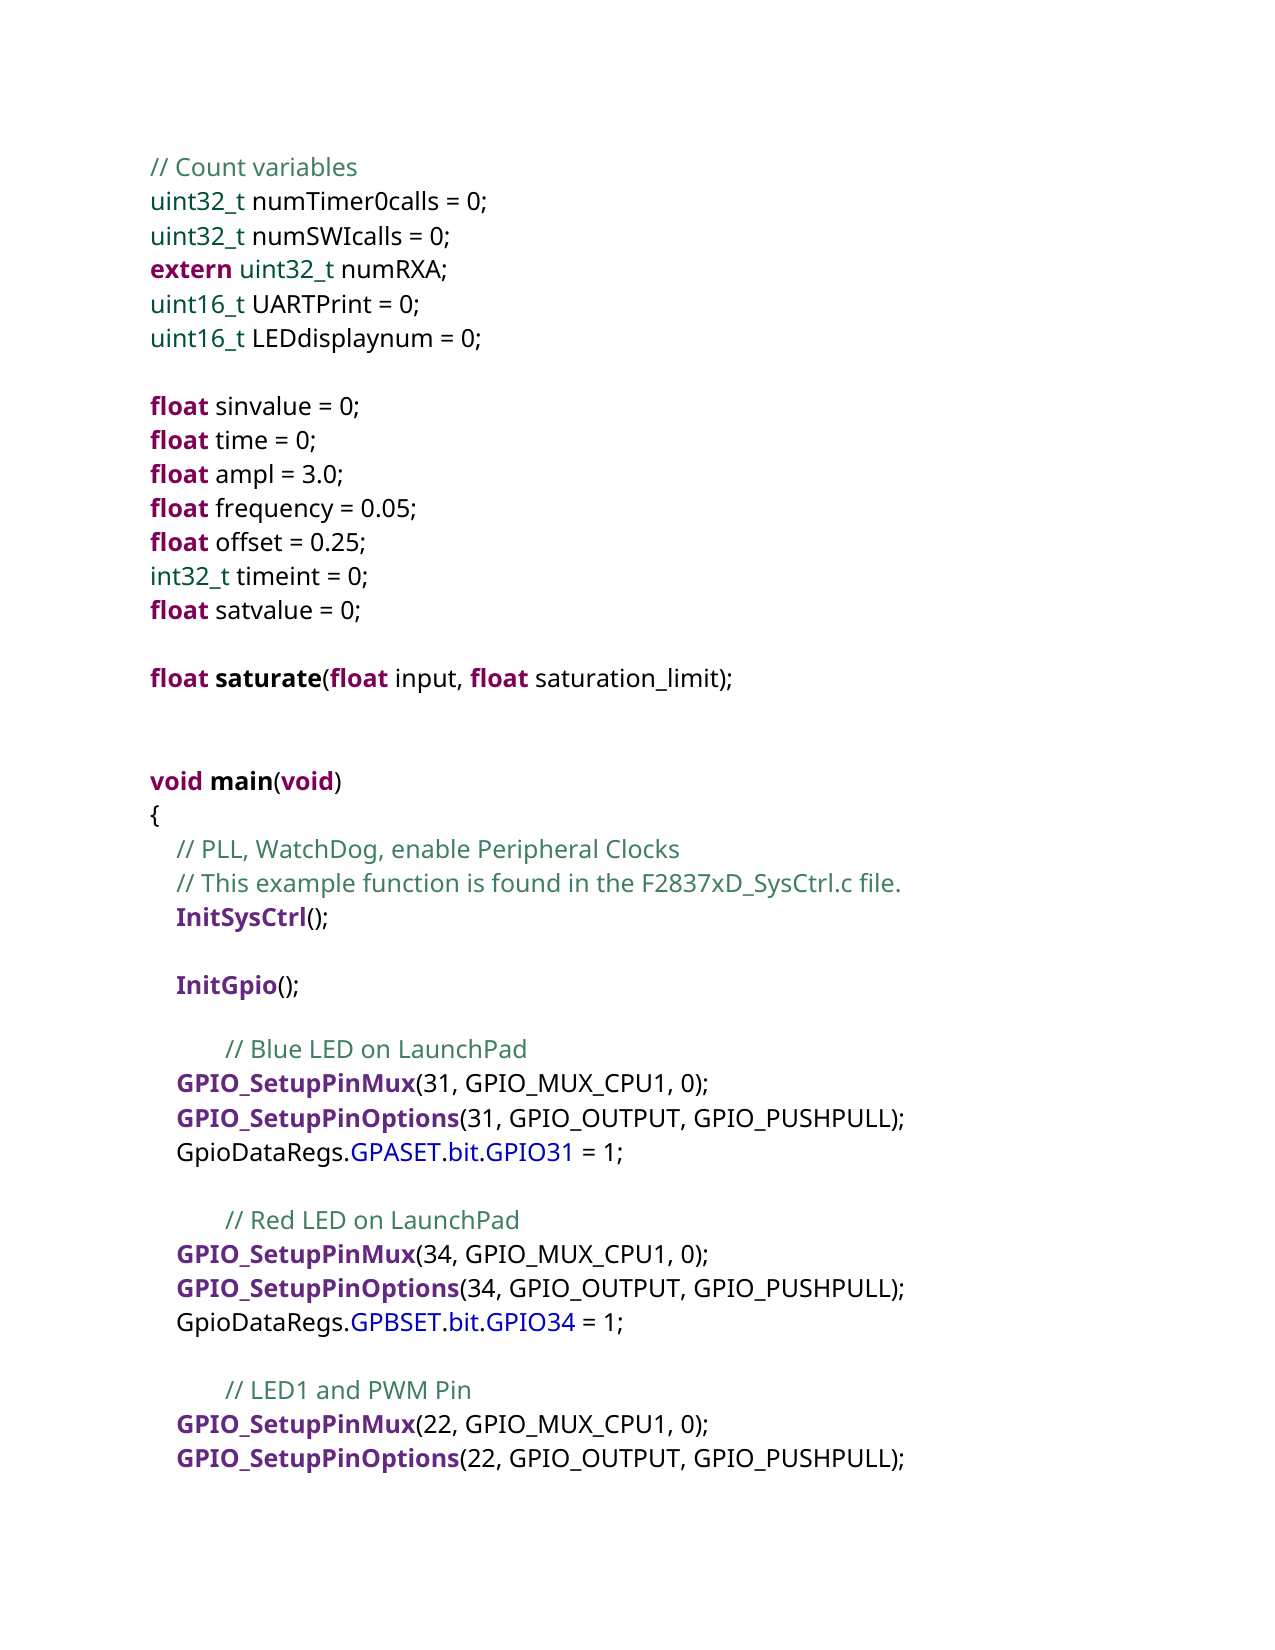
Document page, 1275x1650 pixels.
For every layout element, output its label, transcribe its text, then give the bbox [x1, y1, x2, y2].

text GpioDataRegs.GPBSET.bit.GPIO34 = 1; [150, 1304, 1125, 1339]
text GPIO_SetupPinOptions(31, GPIO_OUTPUT, GPIO_PUSHPULL); [150, 1100, 1125, 1134]
text void main(void) [150, 763, 1125, 797]
text // LED1 and PWM Pin [150, 1373, 1125, 1407]
text InitSysCtrl(); [150, 899, 1125, 933]
text GpioDataRegs.GPASET.bit.GPIO31 = 1; [150, 1134, 1125, 1168]
text // PLL, WatchDog, enable Peripheral Clocks [150, 831, 1125, 865]
text float offset = 0.25; [150, 525, 1125, 559]
text uint32_t numSWIcalls = 0; [150, 218, 1125, 252]
text // Red LED on LaunchPad [150, 1202, 1125, 1236]
text // Count variables [150, 150, 1125, 184]
text // This example function is found in the F2837xD_SysCtrl.c file. [150, 865, 1125, 899]
text float frequency = 0.05; [150, 491, 1125, 525]
text GPIO_SetupPinMux(34, GPIO_MUX_CPU1, 0); [150, 1236, 1125, 1271]
text uint16_t UARTPrint = 0; [150, 286, 1125, 320]
text GPIO_SetupPinOptions(34, GPIO_OUTPUT, GPIO_PUSHPULL); [150, 1271, 1125, 1304]
text GPIO_SetupPinMux(31, GPIO_MUX_CPU1, 0); [150, 1066, 1125, 1100]
text GPIO_SetupPinMux(22, GPIO_MUX_CPU1, 0); [150, 1407, 1125, 1441]
text uint32_t numTimer0calls = 0; [150, 184, 1125, 218]
text int32_t timeint = 0; [150, 559, 1125, 593]
text float time = 0; [150, 422, 1125, 457]
text GPIO_SetupPinOptions(22, GPIO_OUTPUT, GPIO_PUSHPULL); [150, 1441, 1125, 1475]
text extern uint32_t numRXA; [150, 252, 1125, 286]
text float ampl = 3.0; [150, 457, 1125, 491]
text InitGpio(); [150, 967, 1125, 1002]
text { [150, 797, 1125, 831]
text float sinvalue = 0; [150, 388, 1125, 422]
text uint16_t LEDdisplaynum = 0; [150, 320, 1125, 354]
text float saturate(float input, float saturation_limit); [150, 661, 1125, 695]
text float satvalue = 0; [150, 593, 1125, 627]
text // Blue LED on LaunchPad [150, 1032, 1125, 1066]
